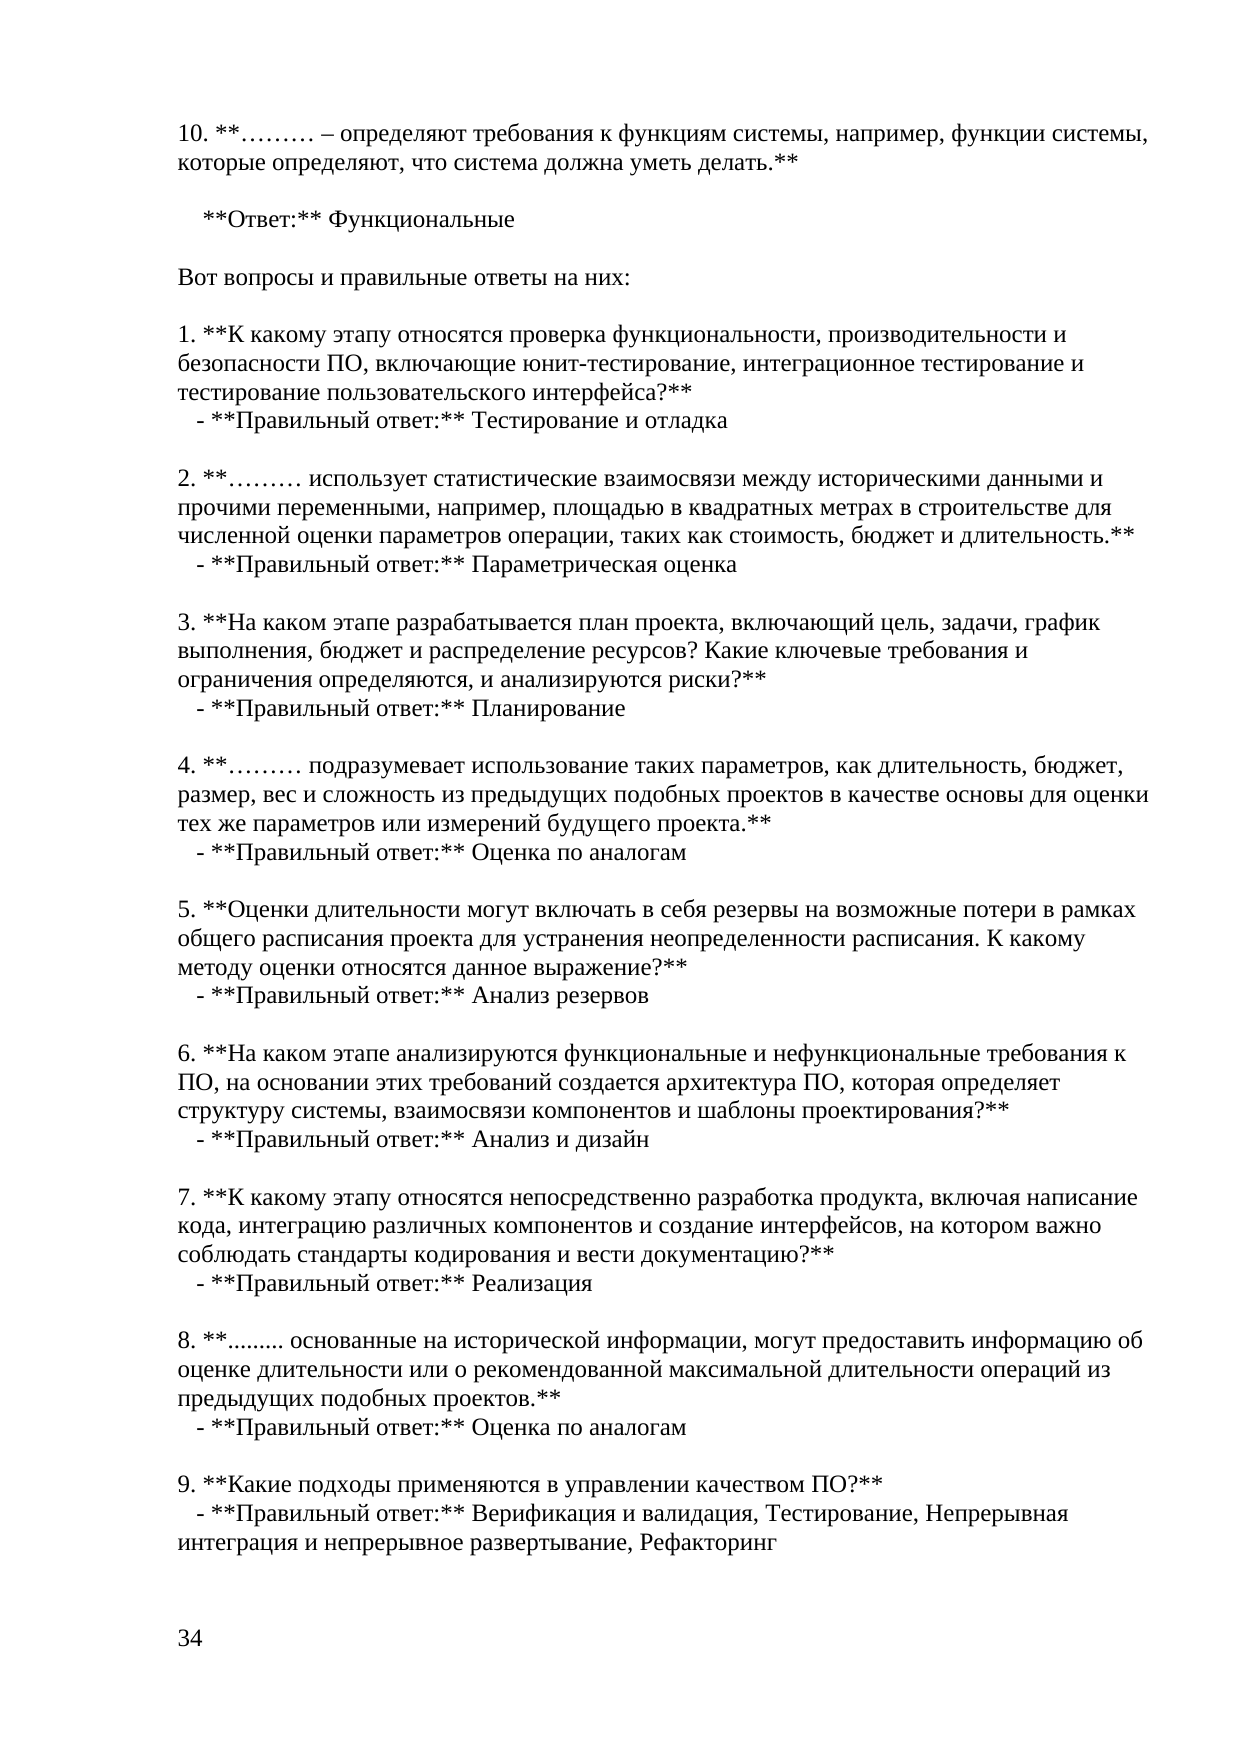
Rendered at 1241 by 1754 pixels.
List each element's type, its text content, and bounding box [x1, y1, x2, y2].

text - **Правильный ответ:** Верификация и валидация, Тестирование, Непрерывная интеграция и непрерывное развертывание, Рефакторинг [177, 1498, 1152, 1556]
text 5. **Оценки длительности могут включать в себя резервы на возможные потери в рамках общего расписания проекта для устранения неопределенности расписания. К какому методу оценки относятся данное выражение?** [177, 894, 1152, 981]
text 3. **На каком этапе разрабатывается план проекта, включающий цель, задачи, график выполнения, бюджет и распределение ресурсов? Какие ключевые требования и ограничения определяются, и анализируются риски?** [177, 607, 1152, 693]
text 8. **......... основанные на исторической информации, могут предоставить информацию об оценке длительности или о рекомендованной максимальной длительности операций из предыдущих подобных проектов.** [177, 1326, 1152, 1412]
text - **Правильный ответ:** Параметрическая оценка [177, 549, 1152, 578]
text - **Правильный ответ:** Анализ и дизайн [177, 1124, 1152, 1153]
text 2. **……… использует статистические взаимосвязи между историческими данными и прочими переменными, например, площадью в квадратных метрах в строительстве для численной оценки параметров операции, таких как стоимость, бюджет и длительность.** [177, 463, 1152, 549]
text 4. **……… подразумевает использование таких параметров, как длительность, бюджет, размер, вес и сложность из предыдущих подобных проектов в качестве основы для оценки тех же параметров или измерений будущего проекта.** [177, 751, 1152, 837]
text 9. **Какие подходы применяются в управлении качеством ПО?** [177, 1469, 1152, 1498]
text - **Правильный ответ:** Оценка по аналогам [177, 837, 1152, 866]
text - **Правильный ответ:** Тестирование и отладка [177, 406, 1152, 434]
text - **Правильный ответ:** Планирование [177, 693, 1152, 722]
text Вот вопросы и правильные ответы на них: [177, 262, 1152, 291]
text 10. **……… – определяют требования к функциям системы, например, функции системы, которые определяют, что система должна уметь делать.** [177, 118, 1152, 176]
text - **Правильный ответ:** Анализ резервов [177, 981, 1152, 1009]
text 6. **На каком этапе анализируются функциональные и нефункциональные требования к ПО, на основании этих требований создается архитектура ПО, которая определяет структуру системы, взаимосвязи компонентов и шаблоны проектирования?** [177, 1038, 1152, 1124]
text **Ответ:** Функциональные [177, 204, 1152, 233]
text 7. **К какому этапу относятся непосредственно разработка продукта, включая написание кода, интеграцию различных компонентов и создание интерфейсов, на котором важно соблюдать стандарты кодирования и вести документацию?** [177, 1182, 1152, 1268]
text - **Правильный ответ:** Реализация [177, 1268, 1152, 1297]
text 1. **К какому этапу относятся проверка функциональности, производительности и безопасности ПО, включающие юнит-тестирование, интеграционное тестирование и тестирование пользовательского интерфейса?** [177, 319, 1152, 406]
text - **Правильный ответ:** Оценка по аналогам [177, 1412, 1152, 1441]
